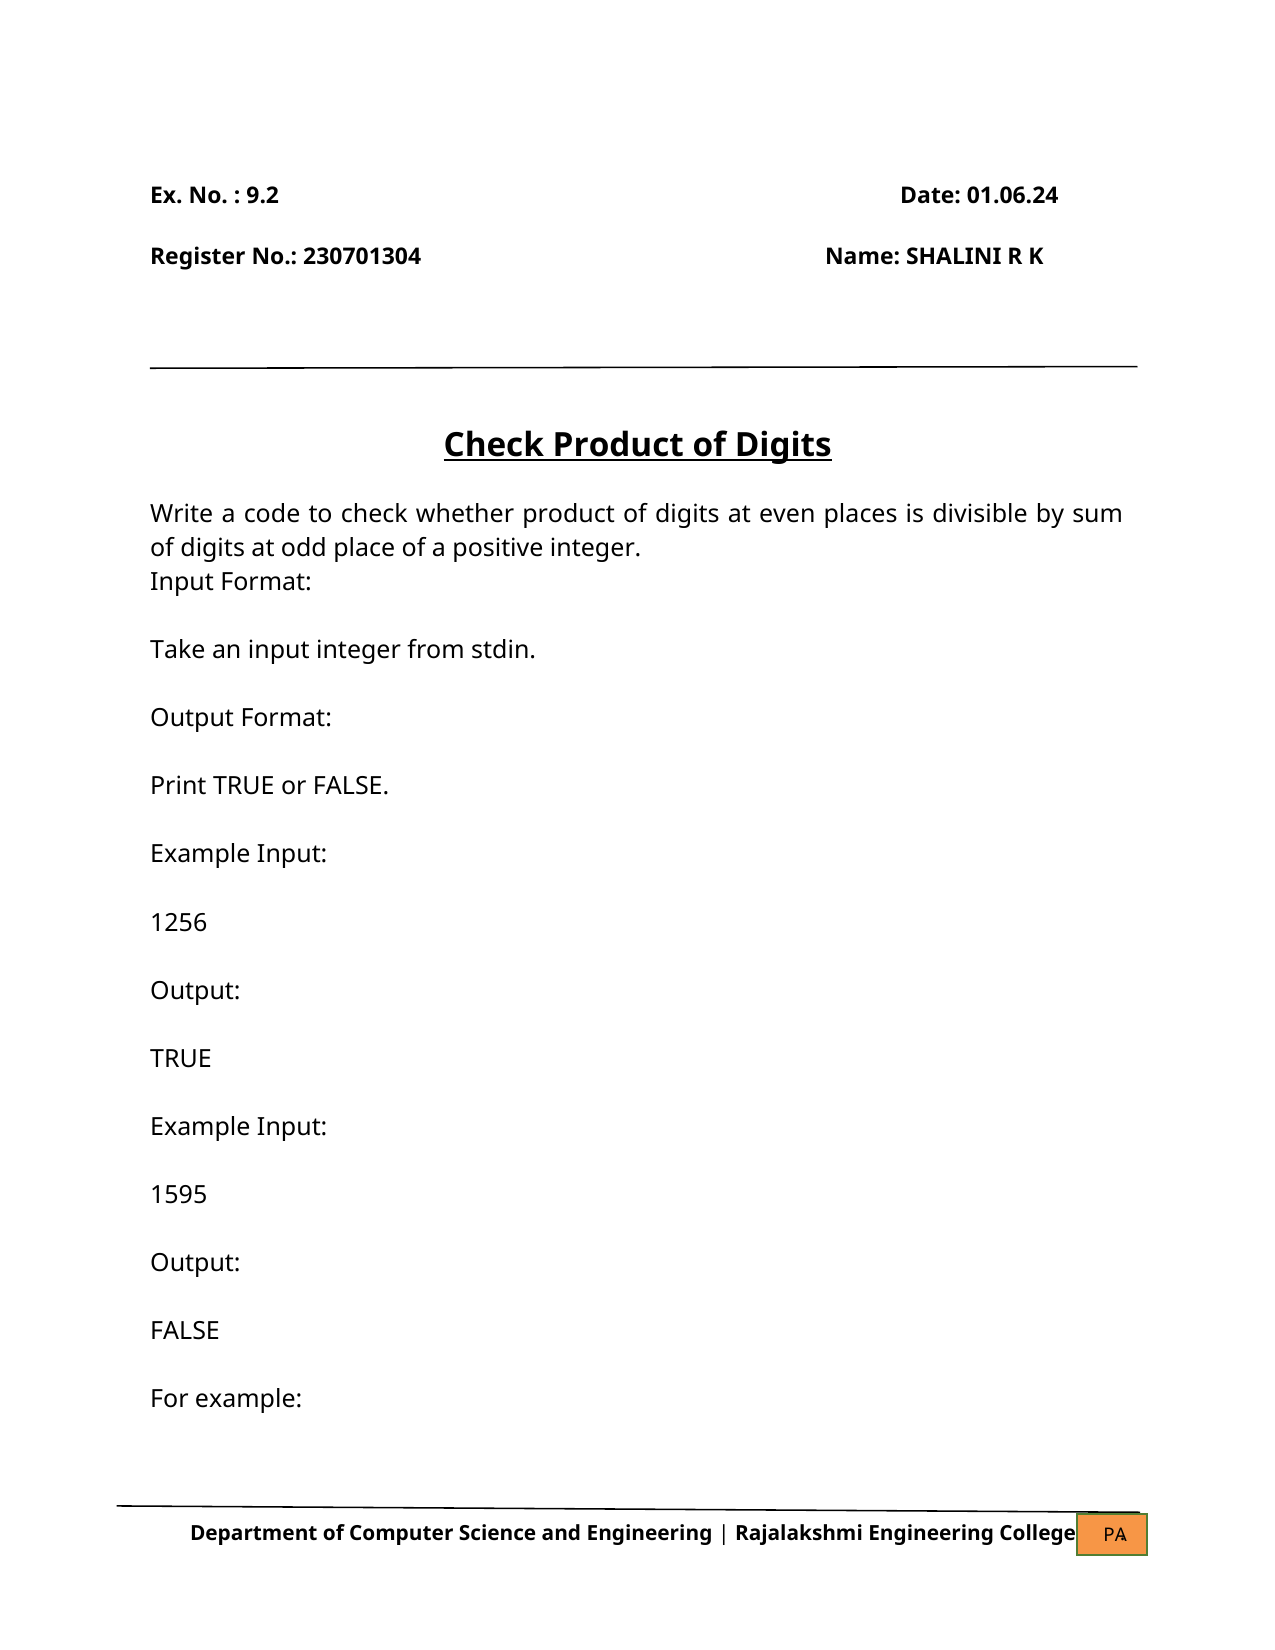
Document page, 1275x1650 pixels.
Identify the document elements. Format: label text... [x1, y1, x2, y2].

text Write a code to check whether product of digits at even places is divisible by sum of digits at odd place of a positive integer. [150, 495, 1125, 563]
text Example Input: [150, 836, 1125, 870]
text Example Input: [150, 1108, 1125, 1143]
text Ex. No. : 9.2 Date: 01.06.24 [150, 179, 1125, 210]
text 1256 [150, 904, 1125, 938]
text Check Product of Digits [150, 421, 1125, 466]
text Print TRUE or FALSE. [150, 768, 1125, 802]
text TRUE [150, 1040, 1125, 1074]
text Register No.: 230701304 Name: SHALINI R K [150, 239, 1125, 271]
text Output: [150, 972, 1125, 1006]
text For example: [150, 1381, 1125, 1415]
text Output Format: [150, 700, 1125, 734]
text Take an input integer from stdin. [150, 632, 1125, 666]
text 1595 [150, 1177, 1125, 1211]
text Output: [150, 1245, 1125, 1279]
text Input Format: [150, 563, 1125, 598]
text FALSE [150, 1313, 1125, 1347]
